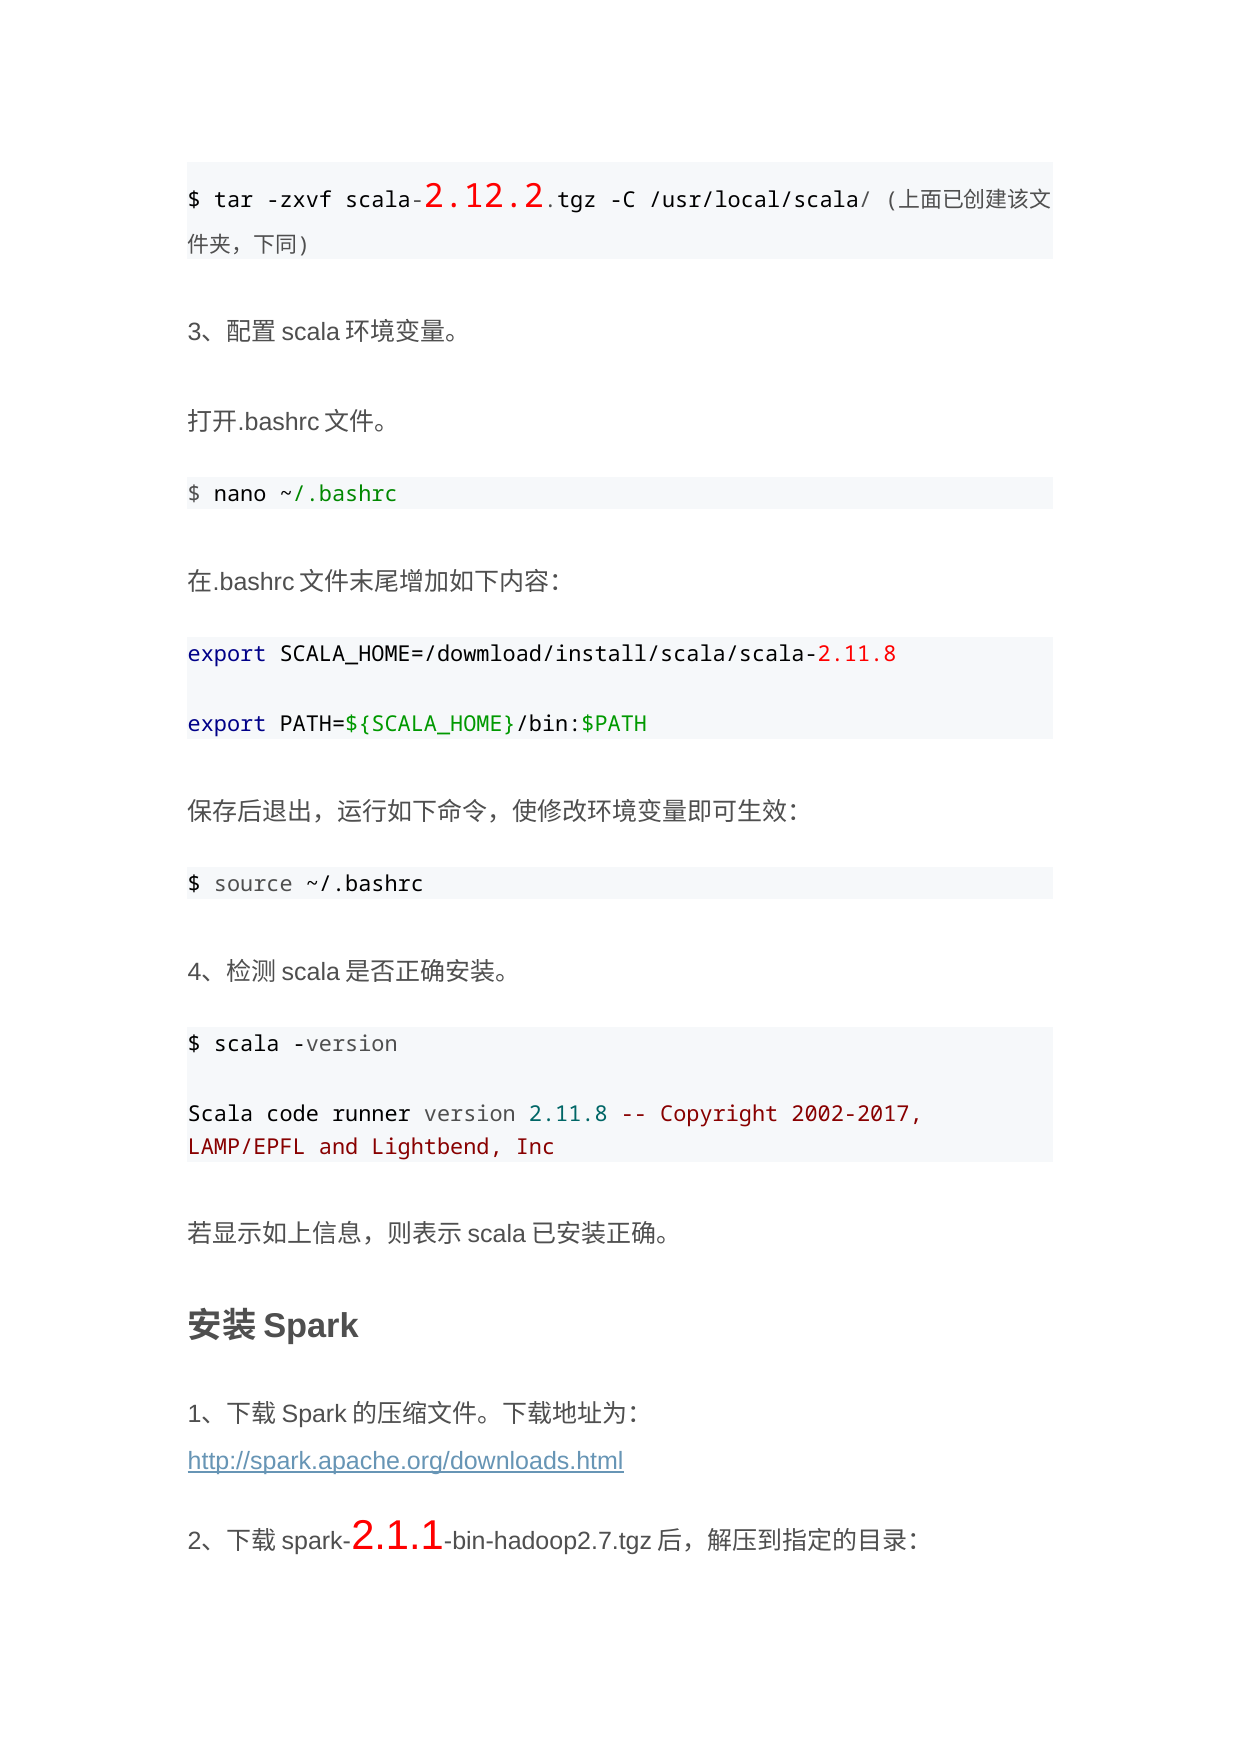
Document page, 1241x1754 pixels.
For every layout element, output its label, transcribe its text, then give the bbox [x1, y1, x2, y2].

text 4、检测scala是否正确安装。 [187, 937, 1053, 1002]
text $ scala -version [187, 1027, 1053, 1059]
text 2、下载spark-2.1.1-bin-hadoop2.7.tgz后，解压到指定的目录： [187, 1502, 1053, 1567]
text Scala code runner version 2.11.8 -- Copyright 2002-2017, LAMP/EPFL and Lightbend, Inc [187, 1097, 1053, 1162]
subtitle 安装Spark [187, 1289, 1053, 1354]
text 3、配置scala环境变量。 [187, 297, 1053, 362]
text 若显示如上信息，则表示scala已安装正确。 [187, 1199, 1053, 1264]
text $ source ~/.bashrc [187, 867, 1053, 899]
text 1、下载Spark的压缩文件。下载地址为： http://spark.apache.org/downloads.html [187, 1379, 1053, 1477]
text export SCALA_HOME=/dowmload/install/scala/scala-2.11.8 [187, 637, 1053, 669]
text export PATH=${SCALA_HOME}/bin:$PATH [187, 707, 1053, 739]
text 保存后退出，运行如下命令，使修改环境变量即可生效： [187, 777, 1053, 842]
text $ nano ~/.bashrc [187, 477, 1053, 509]
text $ tar -zxvf scala-2.12.2.tgz -C /usr/local/scala/ (上面已创建该文件夹，下同) [187, 162, 1053, 259]
text 在.bashrc文件末尾增加如下内容： [187, 547, 1053, 612]
text 打开.bashrc文件。 [187, 387, 1053, 452]
